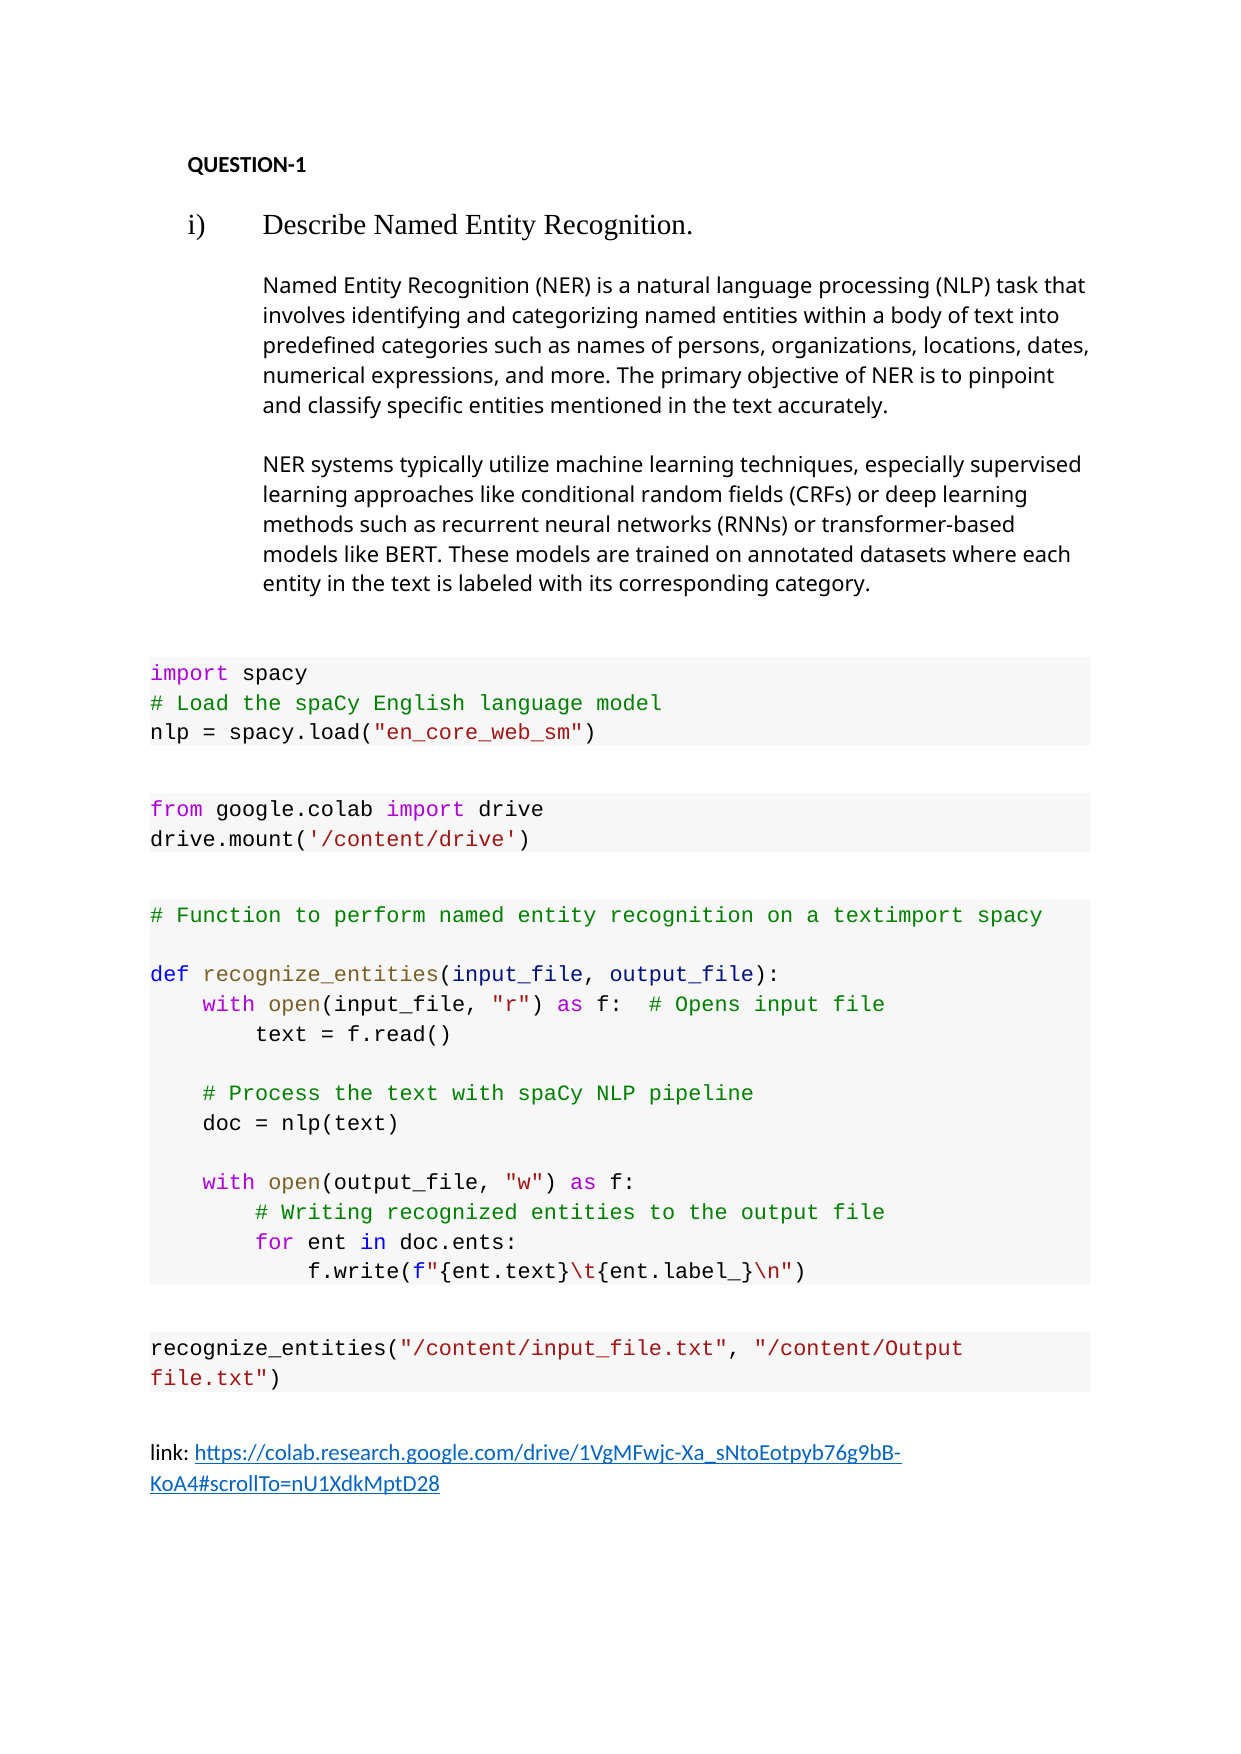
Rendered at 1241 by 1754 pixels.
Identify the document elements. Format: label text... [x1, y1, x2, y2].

text with open(output_file, "w") as f: [150, 1167, 1090, 1196]
text # Load the spaCy English language model [150, 687, 1090, 717]
text with open(input_file, "r") as f: # Opens input file [150, 988, 1090, 1018]
text # Writing recognized entities to the output file [150, 1196, 1090, 1226]
text # Function to perform named entity recognition on a textimport spacy [150, 899, 1090, 929]
text import spacy [150, 657, 1090, 687]
text f.write(f"{ent.text}\t{ent.label_}\n") [150, 1256, 1090, 1285]
list Describe Named Entity Recognition. [187, 207, 1090, 241]
text QUESTION-1 [187, 150, 1090, 178]
text doc = nlp(text) [150, 1107, 1090, 1137]
text # Process the text with spaCy NLP pipeline [150, 1077, 1090, 1107]
text nlp = spacy.load("en_core_web_sm") [150, 717, 1090, 746]
text from google.colab import drive [150, 793, 1090, 823]
text text = f.read() [150, 1018, 1090, 1048]
text drive.mount('/content/drive') [150, 823, 1090, 852]
text recognize_entities("/content/input_file.txt", "/content/Output file.txt") [150, 1332, 1090, 1392]
text def recognize_entities(input_file, output_file): [150, 959, 1090, 988]
text for ent in doc.ents: [150, 1226, 1090, 1256]
list Named Entity Recognition (NER) is a natural language processing (NLP) task that involves identifying and categorizing named entities within a body of text into predefined categories such as names of persons, organizations, locations, dates, numerical expressions, and more. The primary objective of NER is to pinpoint and classify specific entities mentioned in the text accurately. [262, 271, 1090, 419]
text link: https://colab.research.google.com/drive/1VgMFwjc-Xa_sNtoEotpyb76g9bB-KoA4#scrollTo=nU1XdkMptD28 [150, 1438, 1090, 1497]
list NER systems typically utilize machine learning techniques, especially supervised learning approaches like conditional random fields (CRFs) or deep learning methods such as recurrent neural networks (RNNs) or transformer-based models like BERT. These models are trained on annotated datasets where each entity in the text is labeled with its corresponding category. [262, 449, 1090, 598]
